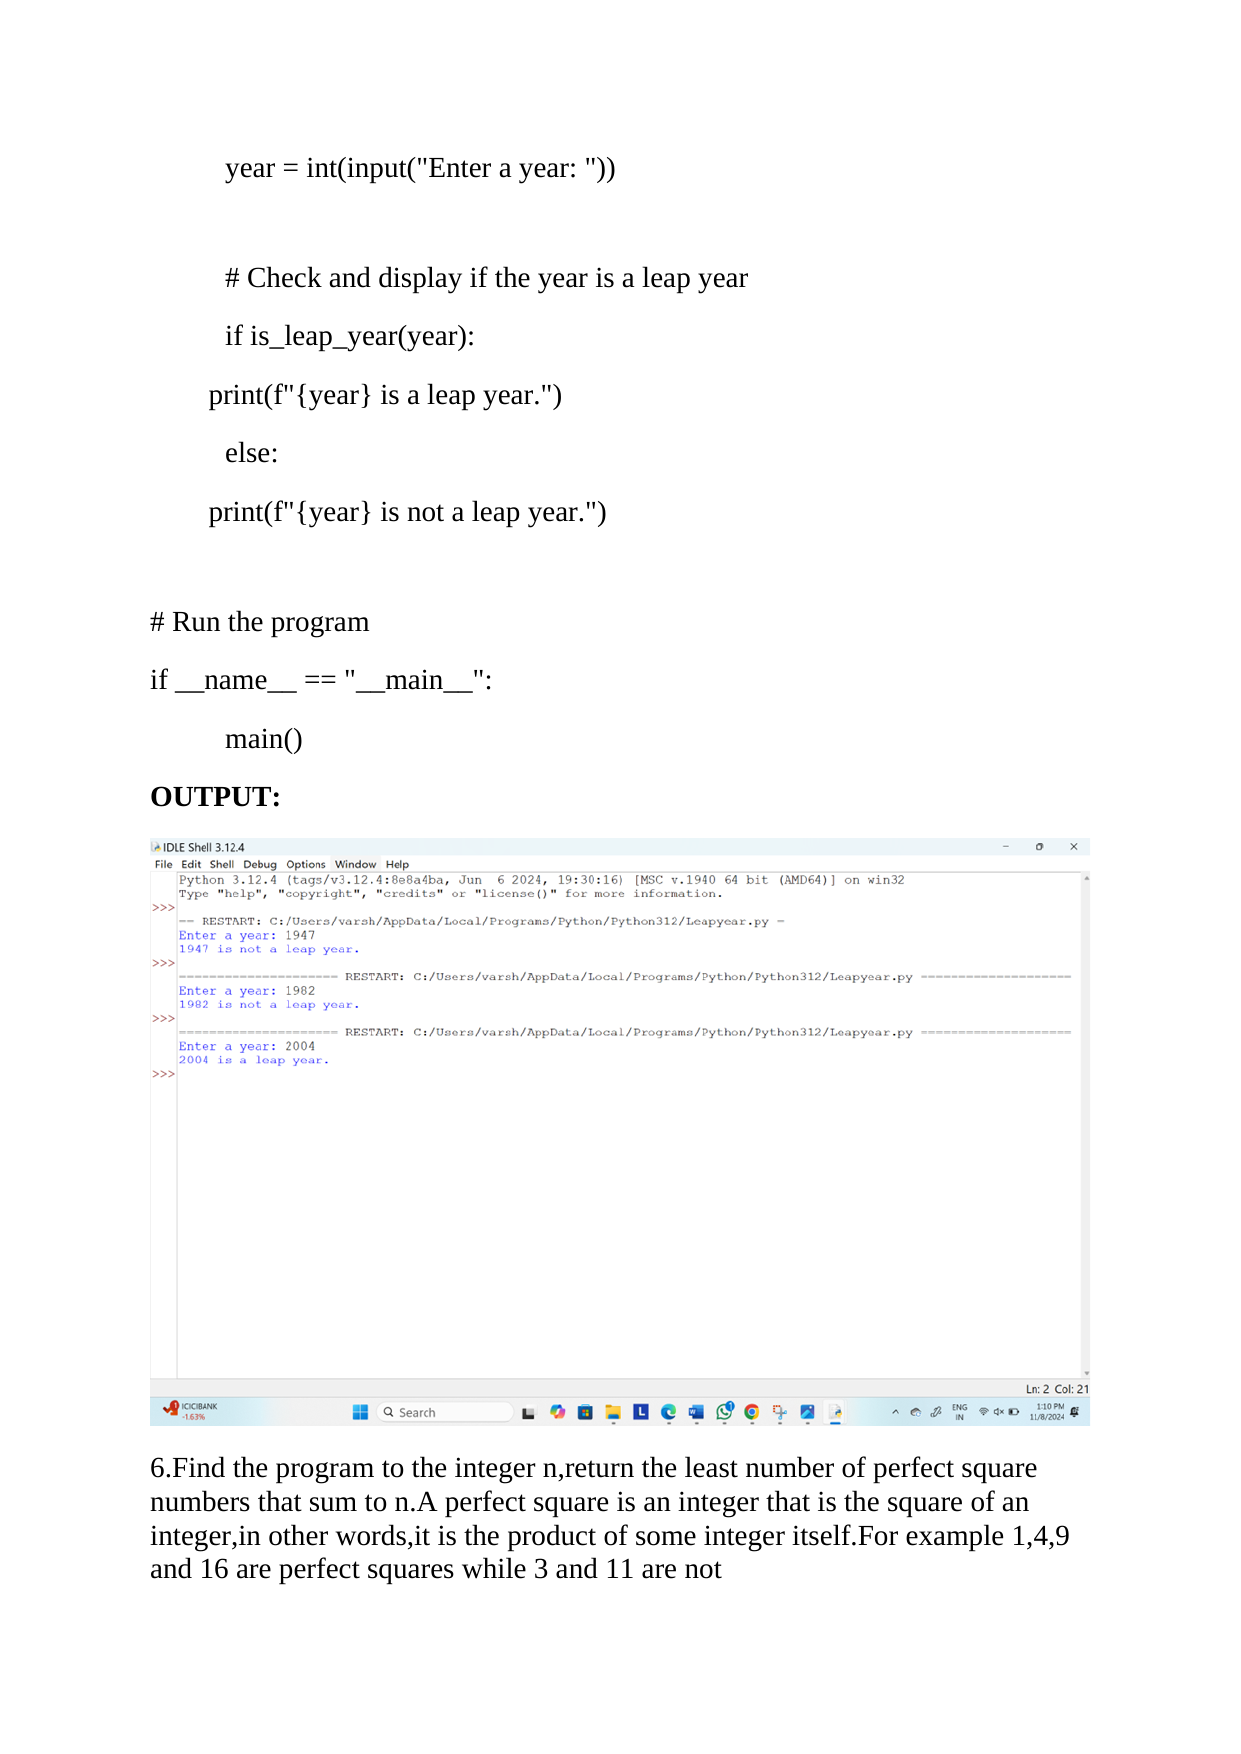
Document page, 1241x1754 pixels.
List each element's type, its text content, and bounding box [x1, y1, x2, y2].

text else: [150, 436, 1090, 469]
text print(f"{year} is a leap year.") [150, 377, 1090, 411]
text year = int(input("Enter a year: ")) [150, 150, 1090, 183]
text if is_leap_year(year): [150, 318, 1090, 352]
text # Run the program [150, 604, 1090, 637]
text main() [150, 721, 1090, 754]
picture [150, 838, 1091, 1426]
text 6.Find the program to the integer n,return the least number of perfect square numbers that sum to n.A perfect square is an integer that is the square of an integer,in other words,it is the product of some integer itself.For example 1,4,9 and 16 are perfect squares while 3 and 11 are not [150, 1451, 1090, 1585]
text # Check and display if the year is a leap year [150, 260, 1090, 293]
text print(f"{year} is not a leap year.") [150, 494, 1090, 528]
text OUTPUT: [150, 779, 1090, 813]
text if __name__ == "__main__": [150, 662, 1090, 696]
